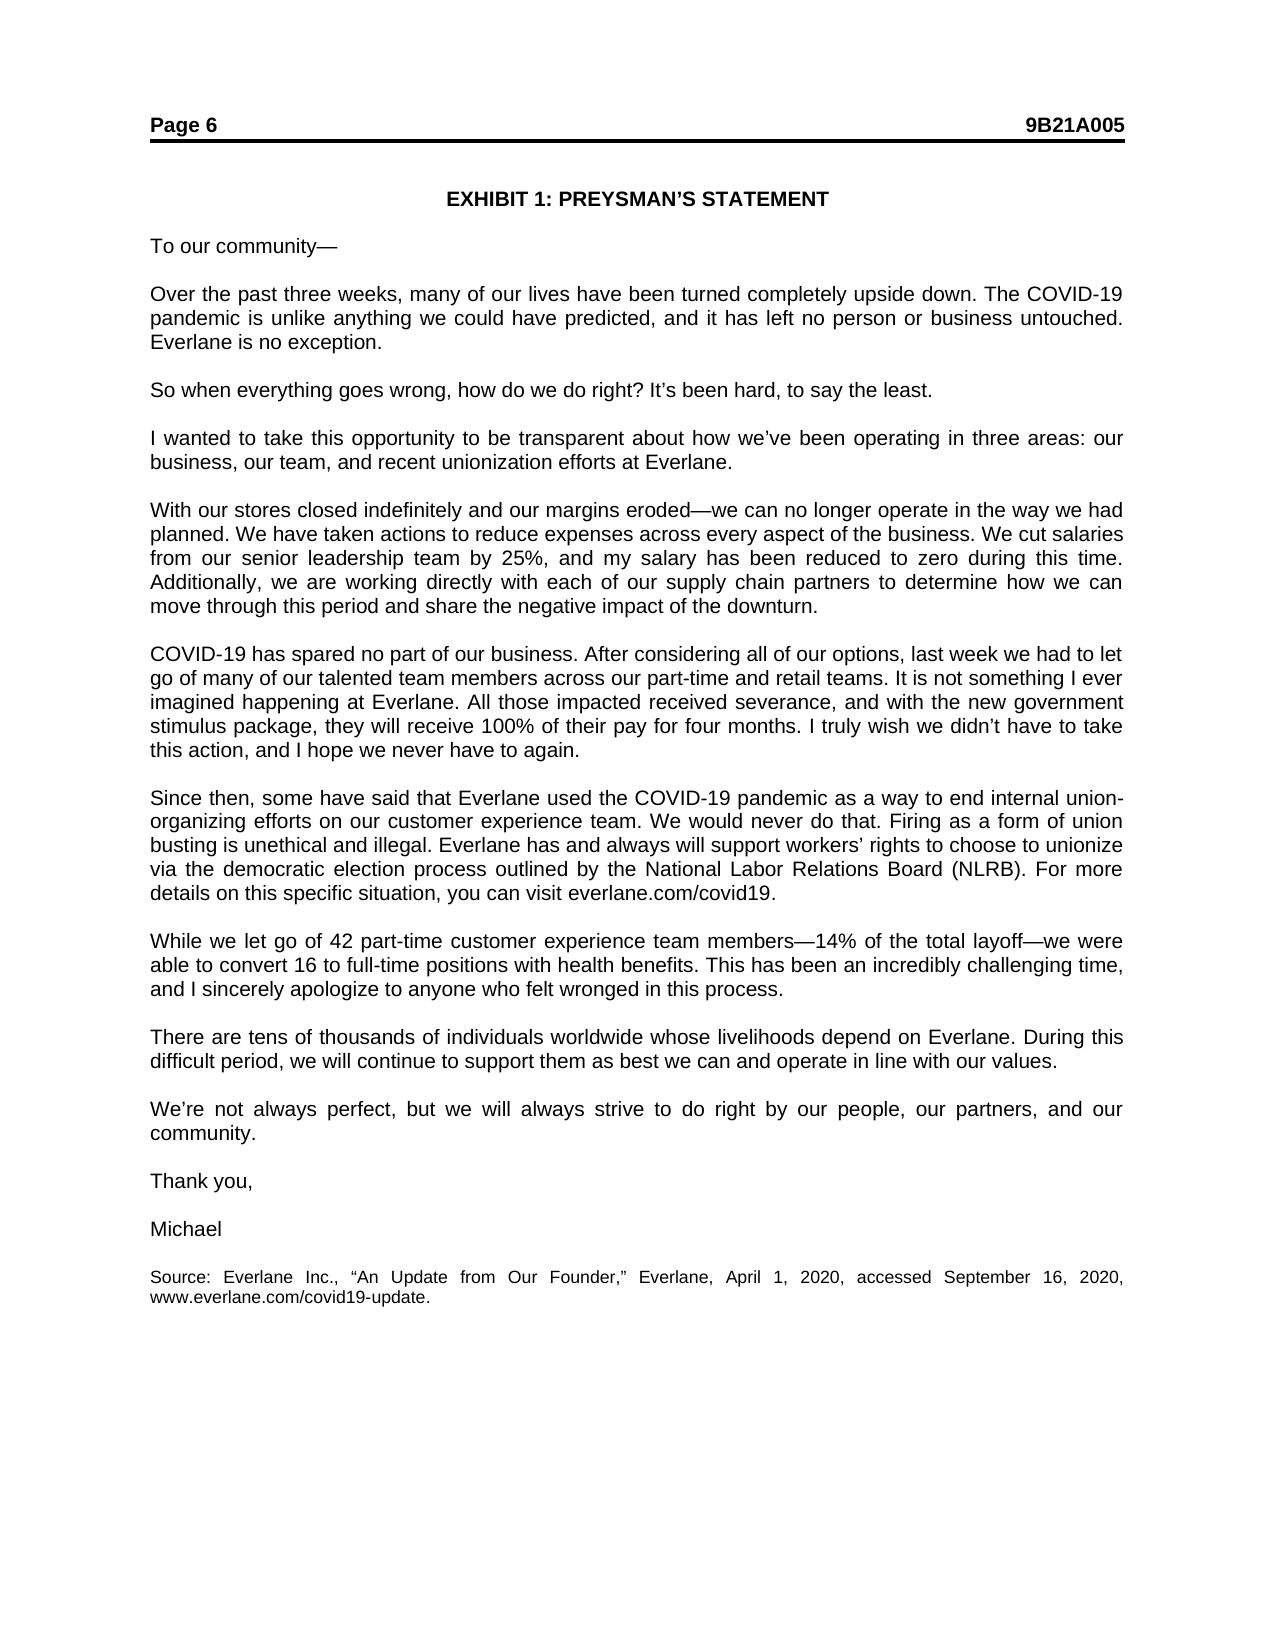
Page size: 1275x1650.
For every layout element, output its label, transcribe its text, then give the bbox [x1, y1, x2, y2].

text While we let go of 42 part-time customer experience team members—14% of the total layoff—we were able to convert 16 to full-time positions with health benefits. This has been an incredibly challenging time, and I sincerely apologize to anyone who felt wronged in this process. [150, 929, 1125, 1001]
text Over the past three weeks, many of our lives have been turned completely upside down. The COVID-19 pandemic is unlike anything we could have predicted, and it has left no person or business untouched. Everlane is no exception. [150, 282, 1125, 354]
text Michael [150, 1193, 1125, 1241]
text COVID-19 has spared no part of our business. After considering all of our options, last week we had to let go of many of our talented team members across our part-time and retail teams. It is not something I ever imagined happening at Everlane. All those impacted received severance, and with the new government stimulus package, they will receive 100% of their pay for four months. I truly wish we didn’t have to take this action, and I hope we never have to again. [150, 642, 1125, 761]
text With our stores closed indefinitely and our margins eroded—we can no longer operate in the way we had planned. We have taken actions to reduce expenses across every aspect of the business. We cut salaries from our senior leadership team by 25%, and my salary has been reduced to zero during this time. Additionally, we are working directly with each of our supply chain partners to determine how we can move through this period and share the negative impact of the downturn. [150, 498, 1125, 618]
text So when everything goes wrong, how do we do right? It’s been hard, to say the least. [150, 378, 1125, 402]
text I wanted to take this opportunity to be transparent about how we’ve been operating in three areas: our business, our team, and recent unionization efforts at Everlane. [150, 426, 1125, 474]
text Thank you, [150, 1169, 1125, 1193]
text We’re not always perfect, but we will always strive to do right by our people, our partners, and our community. [150, 1097, 1125, 1145]
text There are tens of thousands of individuals worldwide whose livelihoods depend on Everlane. During this difficult period, we will continue to support them as best we can and operate in line with our values. [150, 1025, 1125, 1073]
text Since then, some have said that Everlane used the COVID-19 pandemic as a way to end internal union-organizing efforts on our customer experience team. We would never do that. Firing as a form of union busting is unethical and illegal. Everlane has and always will support workers’ rights to choose to unionize via the democratic election process outlined by the National Labor Relations Board (NLRB). For more details on this specific situation, you can visit everlane.com/covid19. [150, 785, 1125, 905]
text To our community— [150, 234, 1125, 258]
subtitle EXHIBIT 1: PREYSMAN’S STATEMENT [150, 186, 1125, 210]
text Source: Everlane Inc., “An Update from Our Founder,” Everlane, April 1, 2020, accessed September 16, 2020, www.everlane.com/covid19-update. [150, 1267, 1125, 1308]
